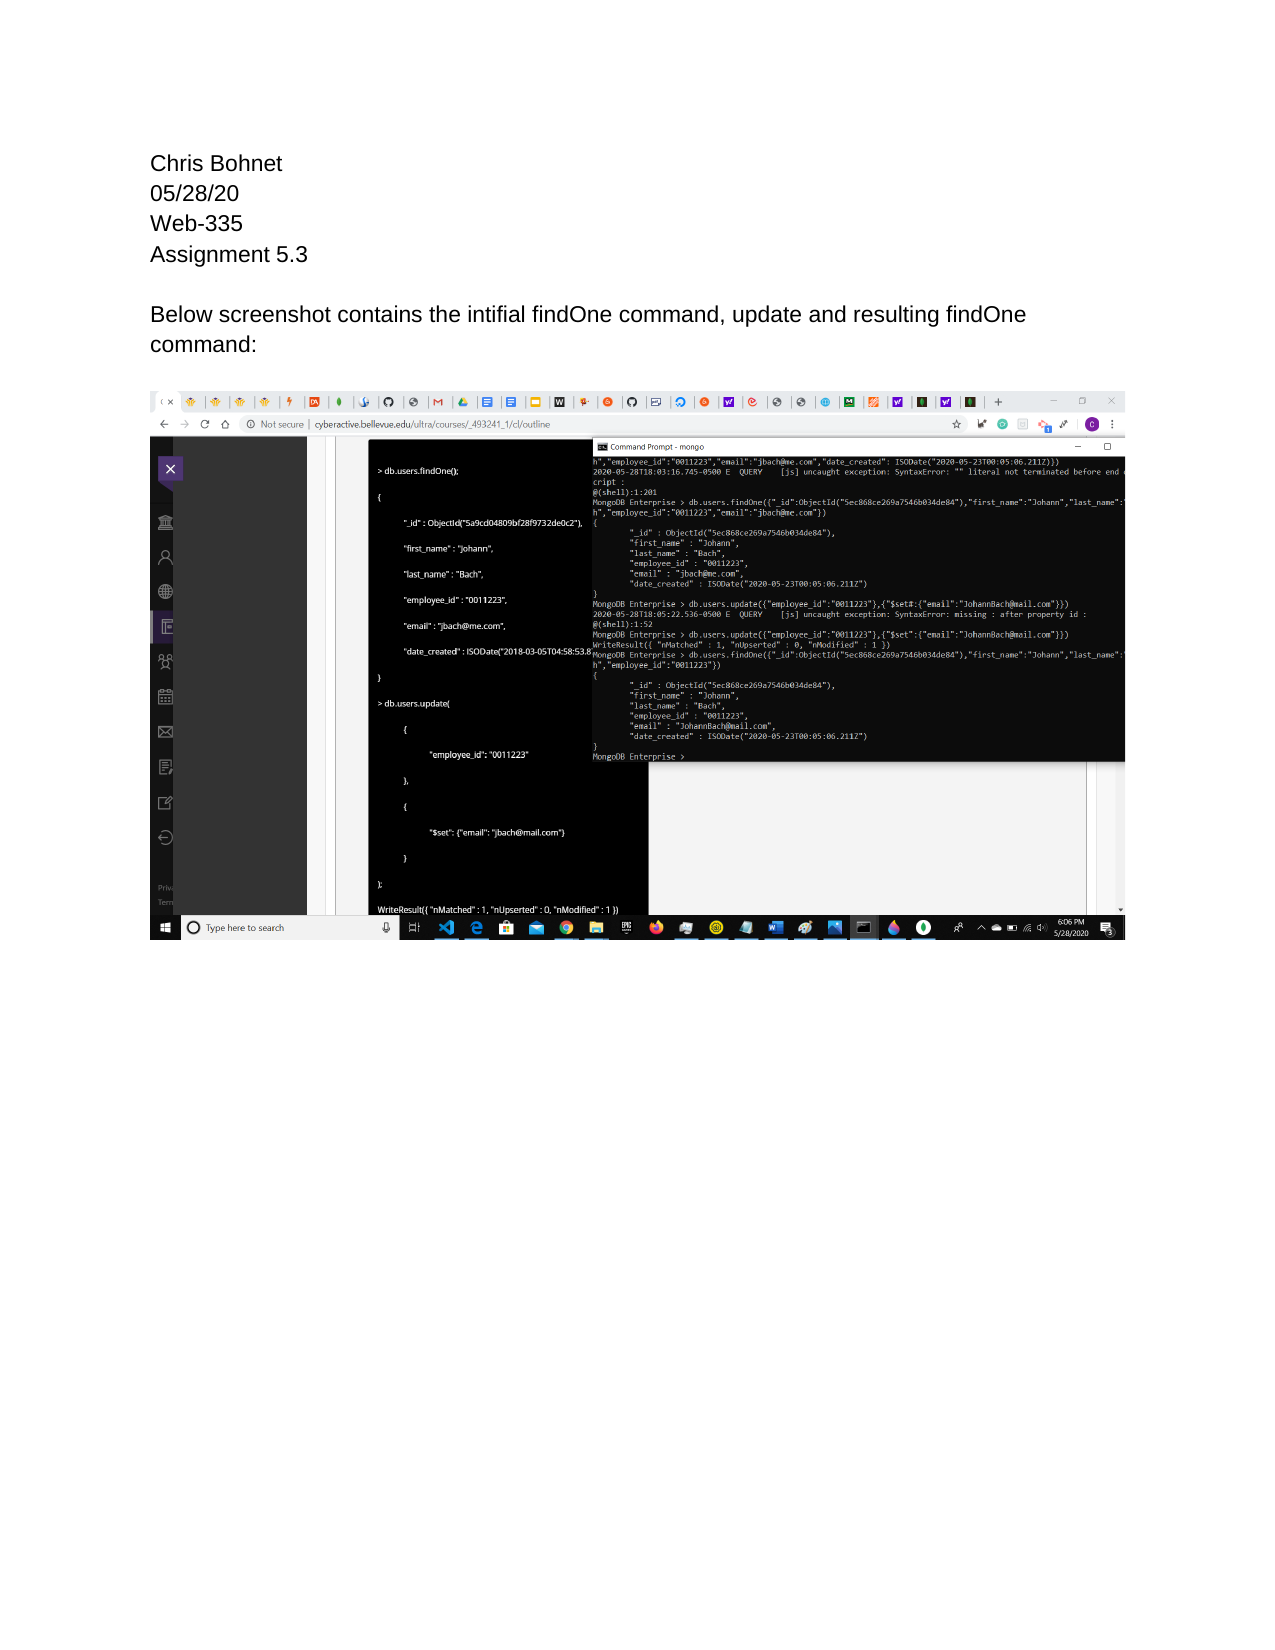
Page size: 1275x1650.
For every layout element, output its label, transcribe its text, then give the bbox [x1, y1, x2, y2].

text Below screenshot contains the intifial findOne command, update and resulting findOne command: [150, 301, 1125, 358]
text 05/28/20 [150, 180, 1125, 207]
picture [150, 391, 1125, 940]
text Assignment 5.3 [150, 241, 1125, 267]
text Web-335 [150, 210, 1125, 237]
text Chris Bohnet [150, 150, 1125, 176]
